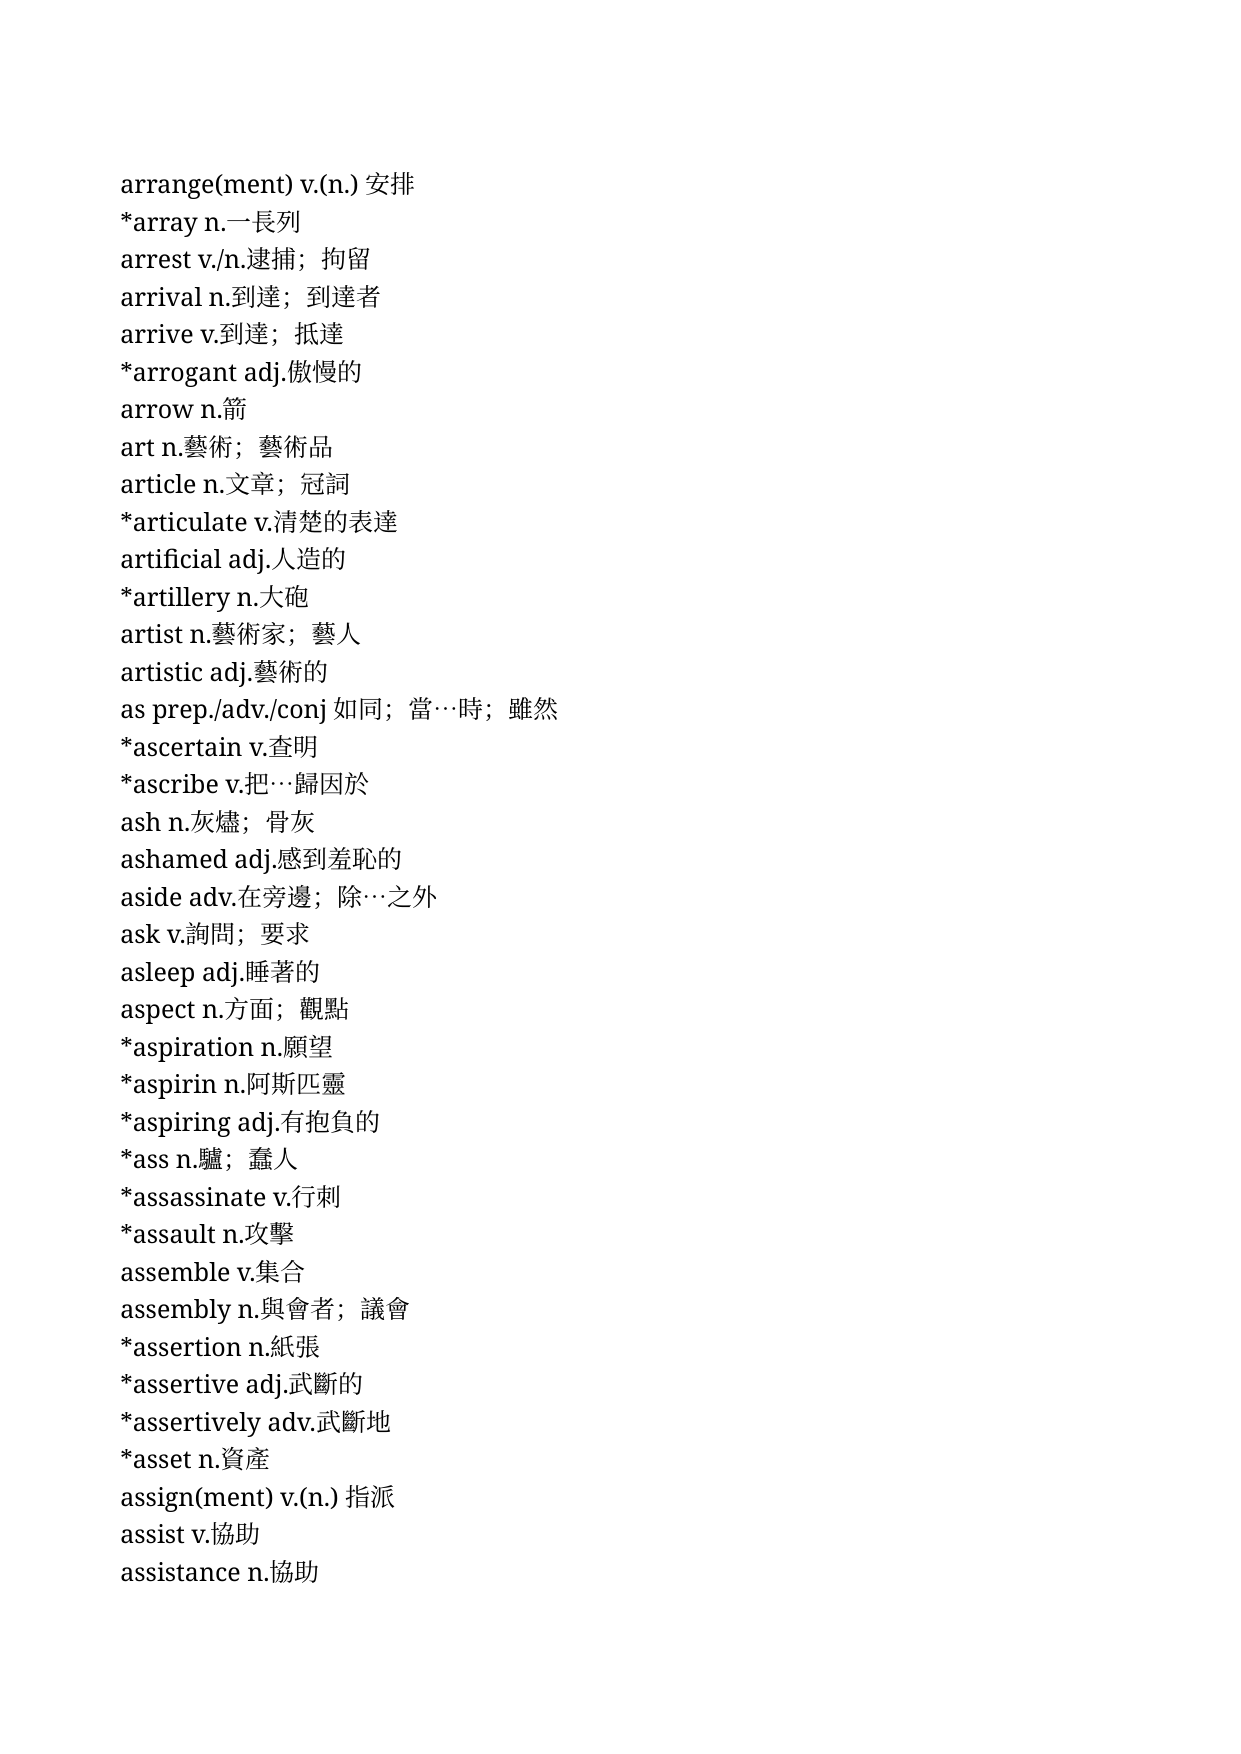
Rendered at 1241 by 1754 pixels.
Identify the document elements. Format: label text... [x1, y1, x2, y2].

text *ass n.驢；蠢人 [120, 1139, 1120, 1177]
text article n.文章；冠詞 [120, 464, 1120, 502]
text ash n.灰燼；骨灰 [120, 802, 1120, 839]
text ask v.詢問；要求 [120, 914, 1120, 952]
text *assassinate v.行刺 [120, 1177, 1120, 1214]
text *assertive adj.武斷的 [120, 1364, 1120, 1402]
text assemble v.集合 [120, 1252, 1120, 1289]
text ashamed adj.感到羞恥的 [120, 839, 1120, 877]
text *ascribe v.把…歸因於 [120, 764, 1120, 802]
text *aspirin n.阿斯匹靈 [120, 1064, 1120, 1102]
text artistic adj.藝術的 [120, 652, 1120, 689]
text arrive v.到達；抵達 [120, 314, 1120, 352]
text *assault n.攻擊 [120, 1214, 1120, 1252]
text artist n.藝術家；藝人 [120, 614, 1120, 652]
text arrival n.到達；到達者 [120, 277, 1120, 314]
text *ascertain v.查明 [120, 727, 1120, 764]
text arrange(ment) v.(n.) 安排 [120, 164, 1120, 202]
text assembly n.與會者；議會 [120, 1289, 1120, 1327]
text arrest v./n.逮捕；拘留 [120, 239, 1120, 277]
text *array n.一長列 [120, 202, 1120, 239]
text *asset n.資產 [120, 1439, 1120, 1477]
text assistance n.協助 [120, 1552, 1120, 1589]
text *aspiring adj.有抱負的 [120, 1102, 1120, 1139]
text asleep adj.睡著的 [120, 952, 1120, 989]
text assist v.協助 [120, 1514, 1120, 1552]
text aspect n.方面；觀點 [120, 989, 1120, 1027]
text assign(ment) v.(n.) 指派 [120, 1477, 1120, 1514]
text arrow n.箭 [120, 389, 1120, 427]
text as prep./adv./conj 如同；當…時；雖然 [120, 689, 1120, 727]
text *aspiration n.願望 [120, 1027, 1120, 1064]
text *assertion n.紙張 [120, 1327, 1120, 1364]
text *artillery n.大砲 [120, 577, 1120, 614]
text artificial adj.人造的 [120, 539, 1120, 577]
text *arrogant adj.傲慢的 [120, 352, 1120, 389]
text *assertively adv.武斷地 [120, 1402, 1120, 1439]
text *articulate v.清楚的表達 [120, 502, 1120, 539]
text aside adv.在旁邊；除…之外 [120, 877, 1120, 914]
text art n.藝術；藝術品 [120, 427, 1120, 464]
